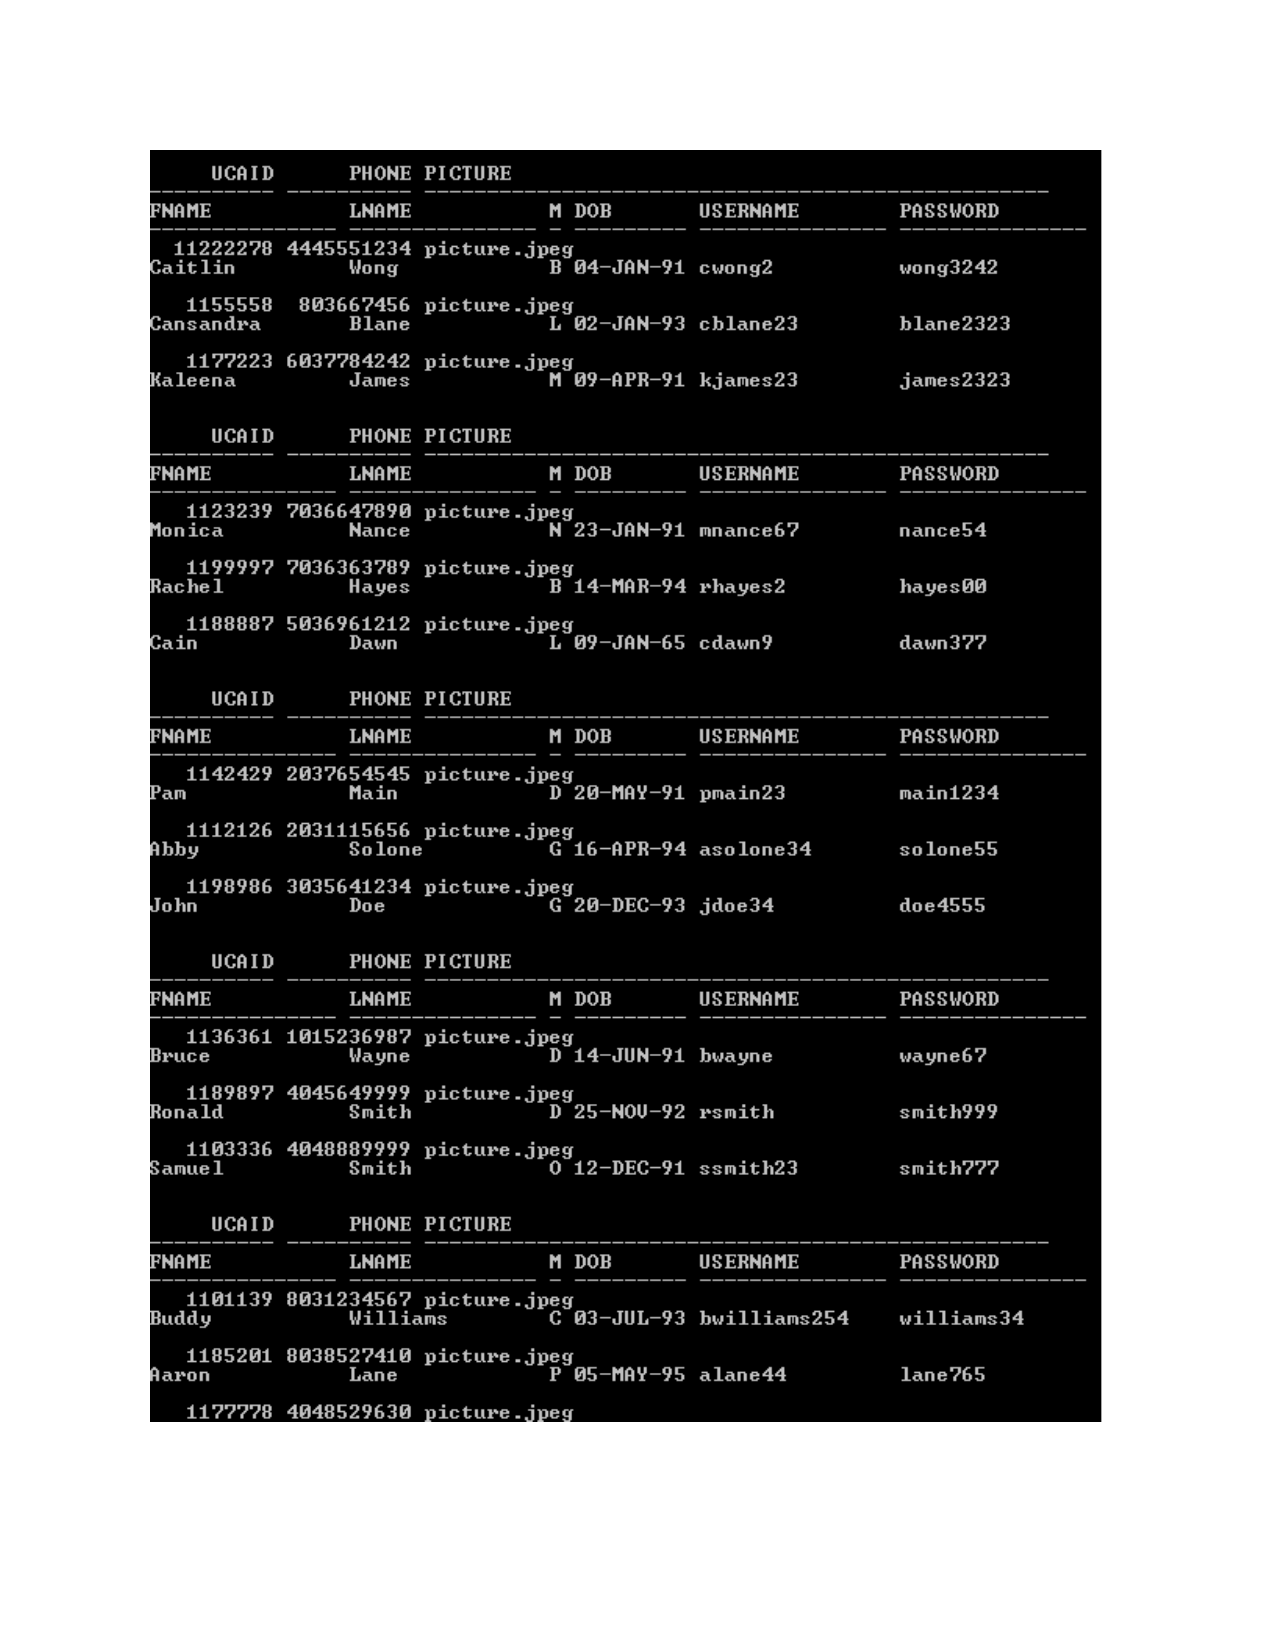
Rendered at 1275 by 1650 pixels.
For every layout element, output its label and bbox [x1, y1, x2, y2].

picture [150, 150, 1102, 1422]
